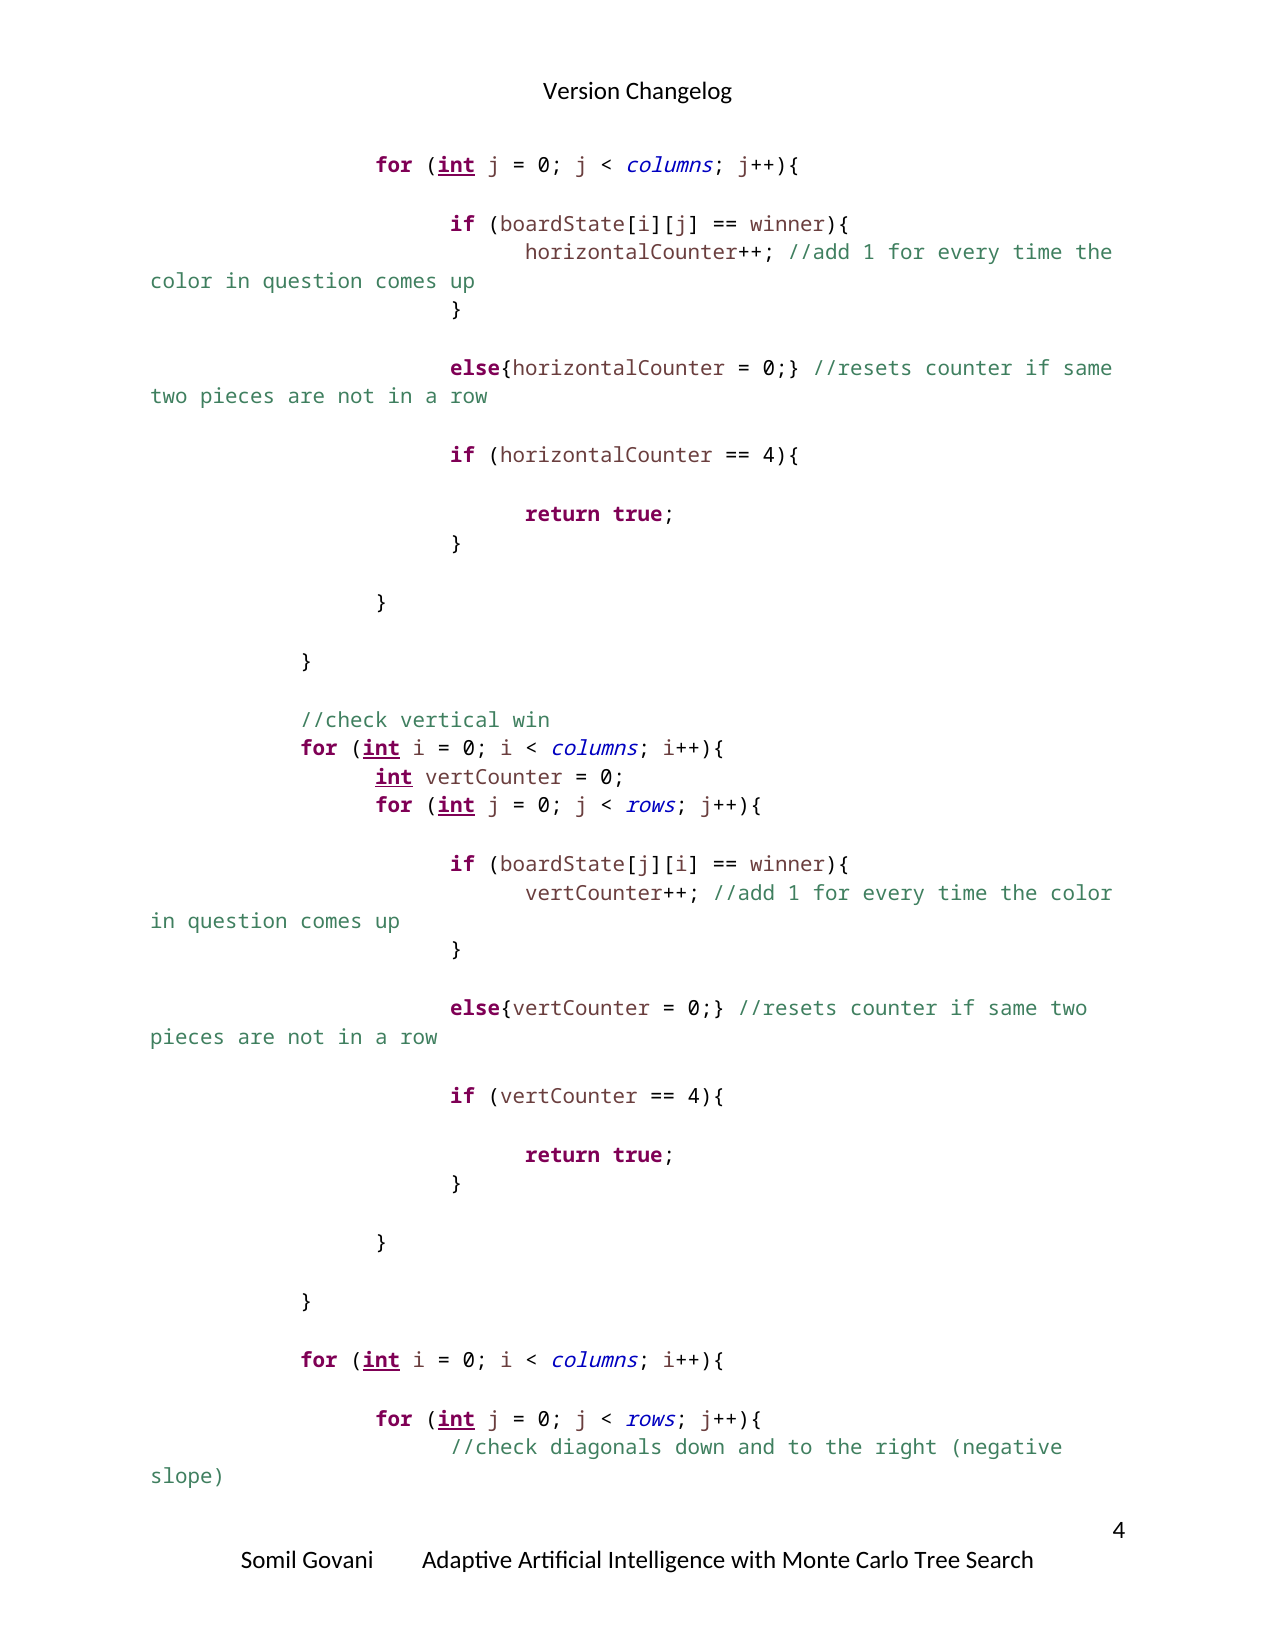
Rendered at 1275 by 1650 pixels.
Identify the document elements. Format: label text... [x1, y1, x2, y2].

text } [150, 934, 1125, 963]
text //check diagonals down and to the right (negative slope) [150, 1432, 1125, 1489]
text } [150, 1286, 1125, 1314]
text } [150, 587, 1125, 615]
text if (boardState[i][j] == winner){ [150, 209, 1125, 237]
text } [150, 1227, 1125, 1256]
text else{vertCounter = 0;} //resets counter if same two pieces are not in a row [150, 993, 1125, 1050]
text for (int i = 0; i < columns; i++){ [150, 1345, 1125, 1373]
text if (horizontalCounter == 4){ [150, 441, 1125, 469]
text int vertCounter = 0; [150, 762, 1125, 790]
text } [150, 646, 1125, 674]
text horizontalCounter++; //add 1 for every time the color in question comes up [150, 237, 1125, 294]
text if (boardState[j][i] == winner){ [150, 849, 1125, 878]
text if (vertCounter == 4){ [150, 1081, 1125, 1109]
text } [150, 1168, 1125, 1197]
text else{horizontalCounter = 0;} //resets counter if same two pieces are not in a row [150, 353, 1125, 410]
text } [150, 528, 1125, 556]
text } [150, 294, 1125, 323]
text for (int j = 0; j < rows; j++){ [150, 790, 1125, 819]
text for (int j = 0; j < rows; j++){ [150, 1404, 1125, 1432]
text vertCounter++; //add 1 for every time the color in question comes up [150, 878, 1125, 934]
text for (int i = 0; i < columns; i++){ [150, 733, 1125, 762]
text return true; [150, 499, 1125, 528]
text //check vertical win [150, 705, 1125, 733]
text return true; [150, 1140, 1125, 1168]
text for (int j = 0; j < columns; j++){ [150, 150, 1125, 178]
